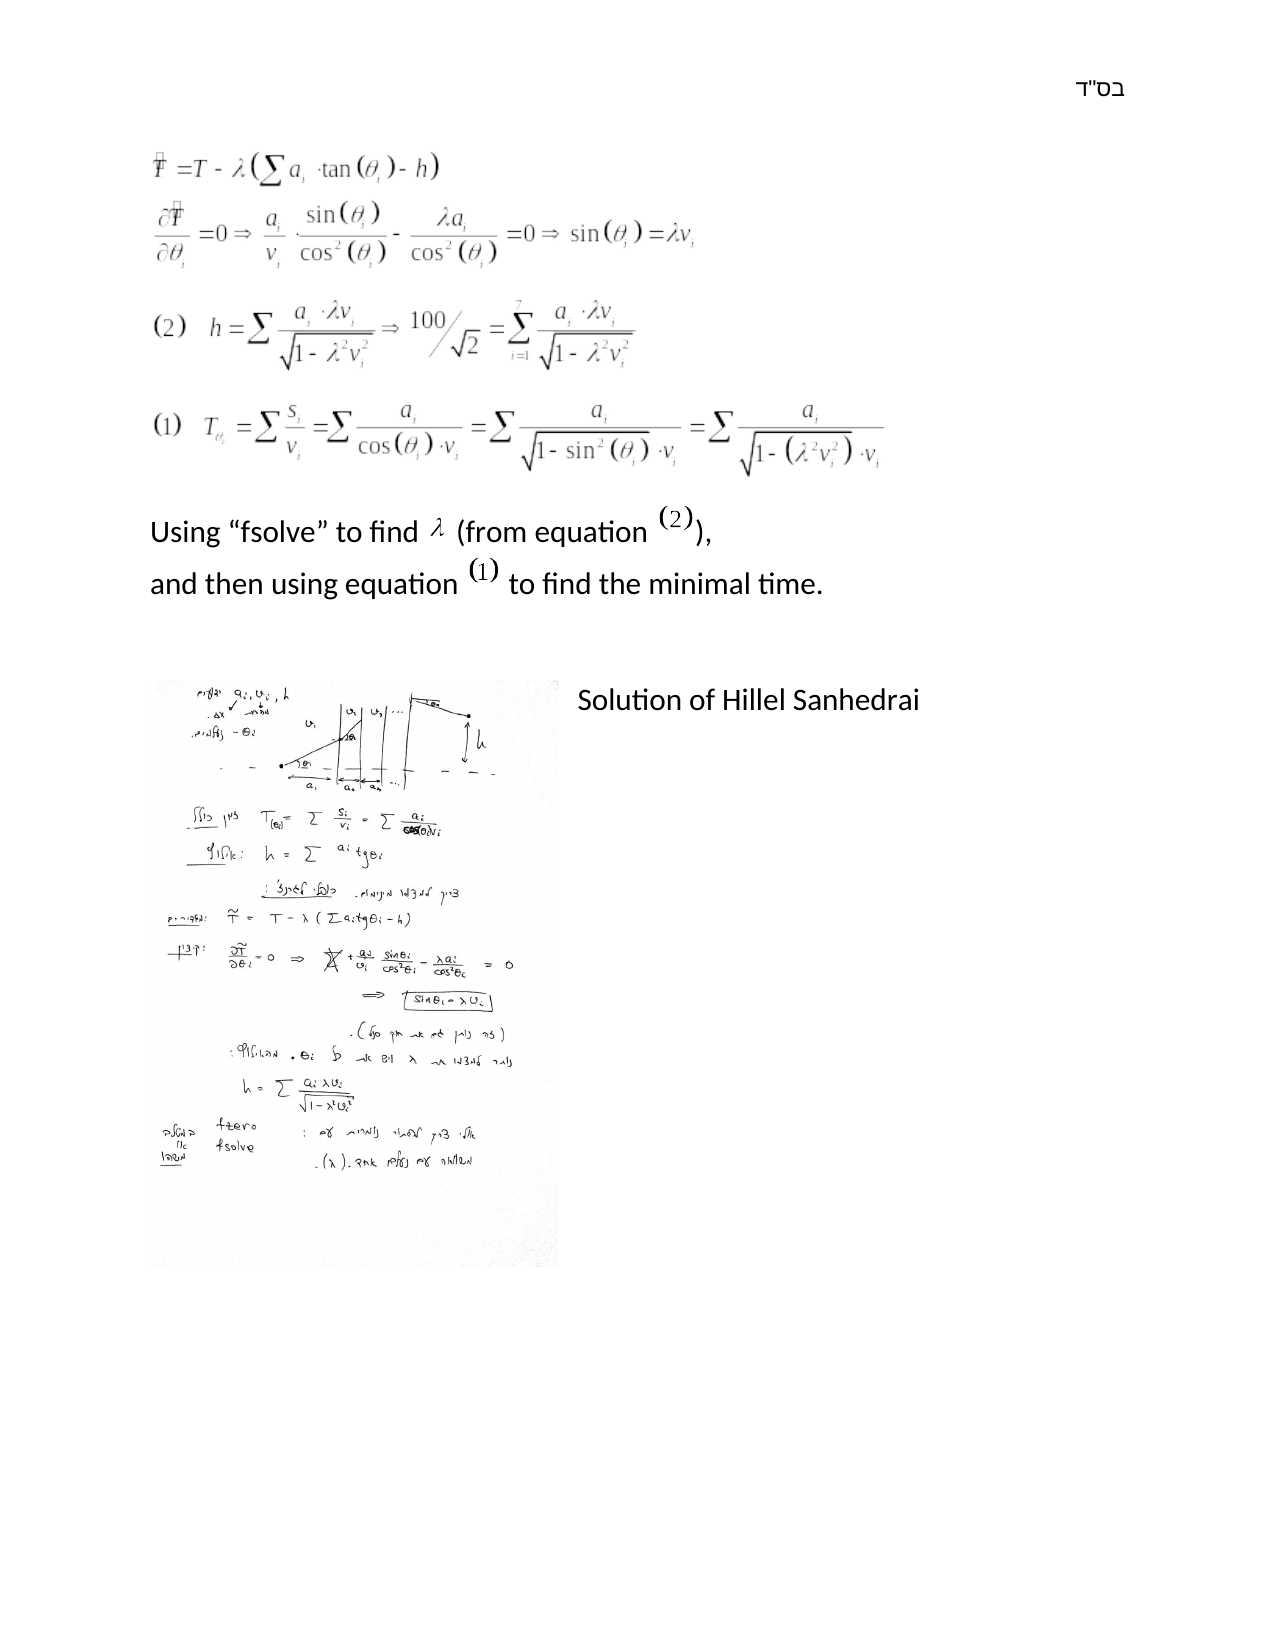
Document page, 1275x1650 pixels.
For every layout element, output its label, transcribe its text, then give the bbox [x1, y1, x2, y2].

text Using “fsolve” to find (from equation ), and then using equation to find the minimal time. [150, 500, 1125, 602]
text Solution of Hillel Sanhedrai [559, 680, 1125, 718]
picture [150, 680, 559, 1267]
